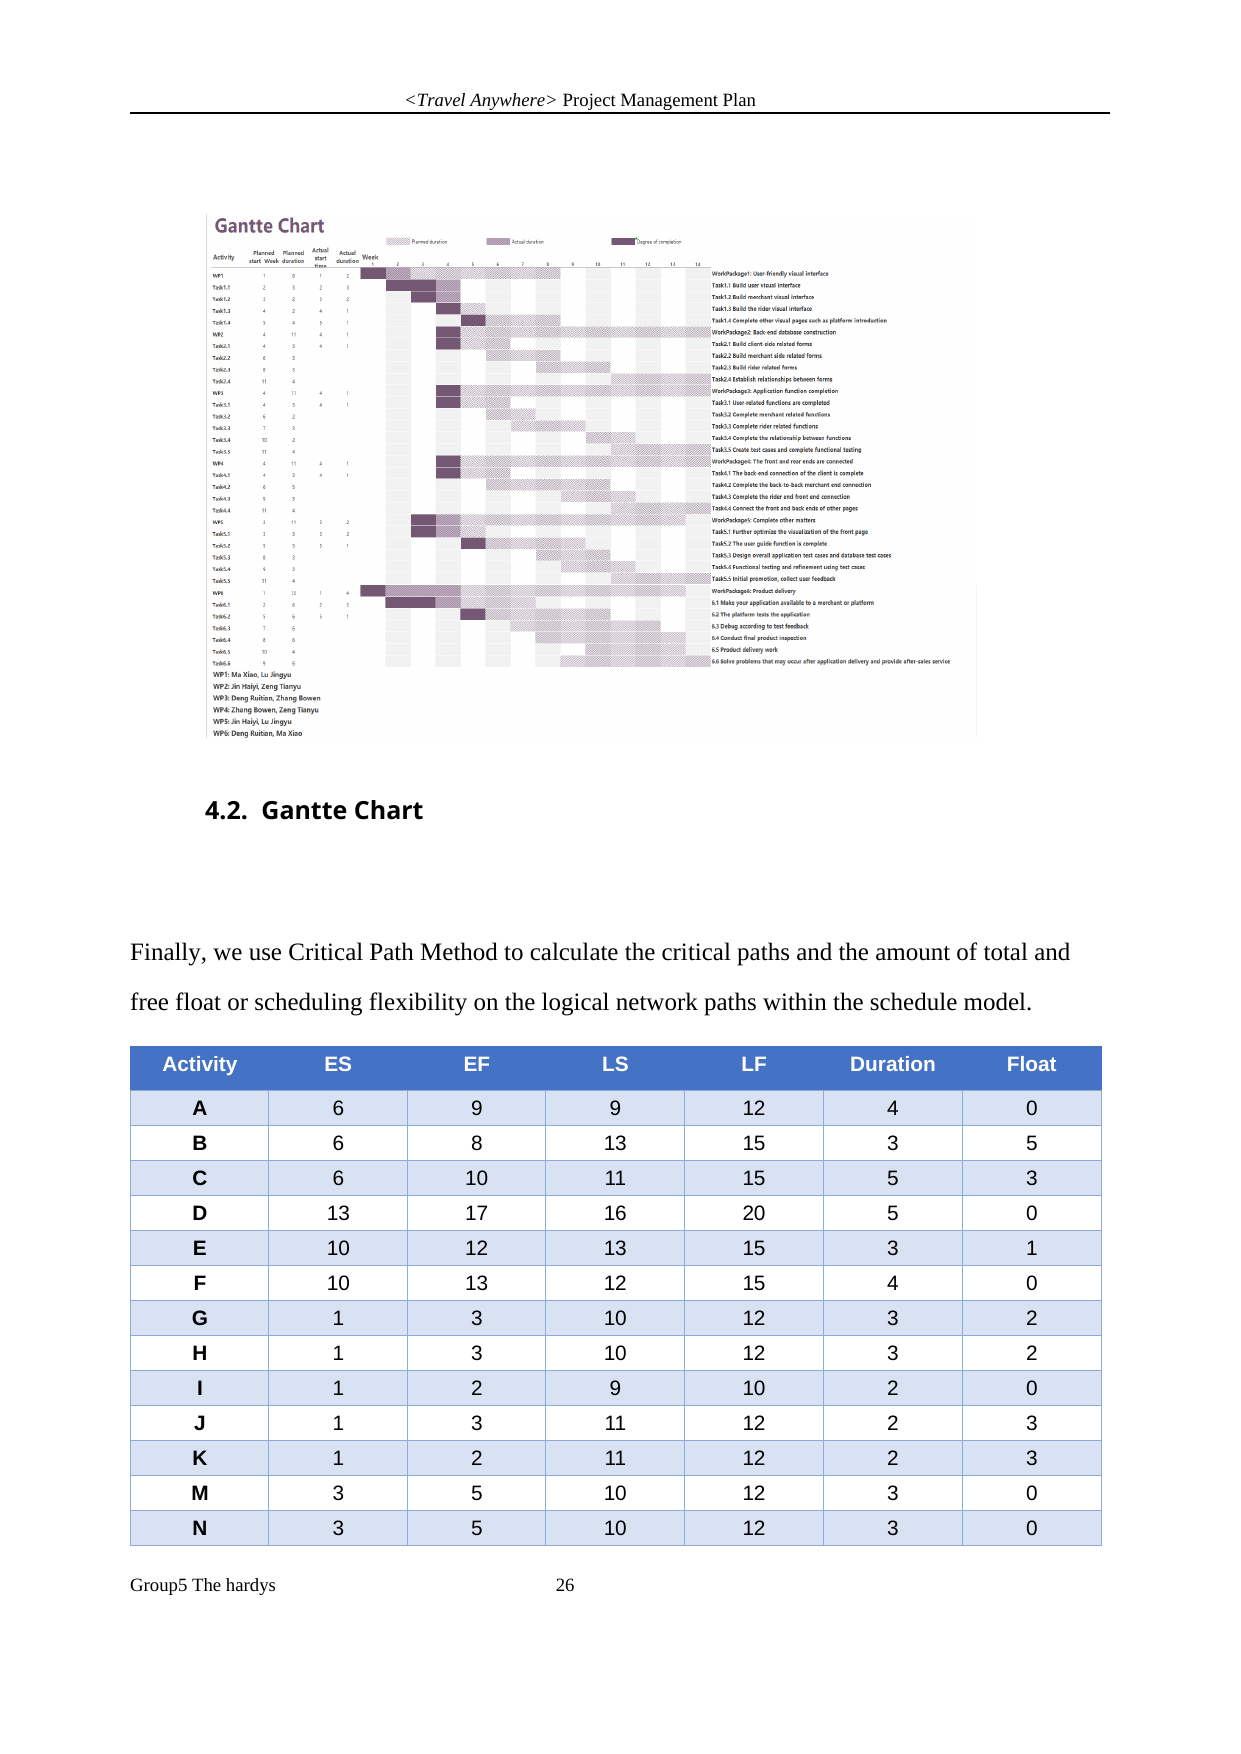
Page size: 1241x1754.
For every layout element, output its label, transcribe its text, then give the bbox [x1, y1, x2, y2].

table_cell 2 [408, 1371, 545, 1405]
table_cell 3 [963, 1441, 1101, 1475]
table_cell 15 [685, 1231, 823, 1265]
table_cell 2 [408, 1441, 545, 1475]
table_cell H [131, 1336, 268, 1370]
table_cell 9 [546, 1371, 684, 1405]
table_cell 15 [685, 1126, 823, 1160]
table_cell 6 [269, 1091, 407, 1125]
table_cell 10 [269, 1266, 407, 1300]
table_cell 2 [824, 1406, 962, 1440]
table_cell 5 [408, 1476, 545, 1510]
table_cell 15 [685, 1266, 823, 1300]
table_header LF [685, 1047, 823, 1090]
table_header ES [269, 1047, 407, 1090]
table_cell E [131, 1231, 268, 1265]
table_cell 1 [269, 1371, 407, 1405]
table_cell N [131, 1511, 268, 1545]
table_cell 13 [269, 1196, 407, 1230]
table_cell D [131, 1196, 268, 1230]
table_cell 6 [269, 1161, 407, 1195]
table_header Float [963, 1047, 1101, 1090]
table_cell 5 [824, 1161, 962, 1195]
table_cell 3 [824, 1126, 962, 1160]
table_cell 3 [269, 1511, 407, 1545]
table_cell 13 [546, 1126, 684, 1160]
table_cell 17 [408, 1196, 545, 1230]
table_cell 3 [408, 1301, 545, 1335]
table_cell 2 [824, 1441, 962, 1475]
table_cell 0 [963, 1371, 1101, 1405]
table_cell 3 [824, 1301, 962, 1335]
table_cell 2 [824, 1371, 962, 1405]
table_cell 16 [546, 1196, 684, 1230]
table_cell 12 [685, 1091, 823, 1125]
table_cell 1 [269, 1336, 407, 1370]
table_cell 12 [685, 1511, 823, 1545]
table_cell 11 [546, 1406, 684, 1440]
table_cell 5 [408, 1511, 545, 1545]
table_cell 10 [269, 1231, 407, 1265]
table_cell 9 [546, 1091, 684, 1125]
table_cell 9 [408, 1091, 545, 1125]
table_cell 0 [963, 1476, 1101, 1510]
table_cell 5 [963, 1126, 1101, 1160]
table_cell 1 [269, 1406, 407, 1440]
table_cell 3 [963, 1406, 1101, 1440]
table_cell 0 [963, 1511, 1101, 1545]
table_cell 2 [963, 1336, 1101, 1370]
table_header Activity [131, 1047, 268, 1090]
table_cell 3 [408, 1406, 545, 1440]
table_cell 12 [685, 1476, 823, 1510]
table_cell 1 [963, 1231, 1101, 1265]
table_cell 11 [546, 1441, 684, 1475]
table_cell 6 [269, 1126, 407, 1160]
table_cell 4 [824, 1091, 962, 1125]
table_cell M [131, 1476, 268, 1510]
table_cell 0 [963, 1266, 1101, 1300]
table_header LS [546, 1047, 684, 1090]
table_cell 20 [685, 1196, 823, 1230]
table_cell 10 [546, 1476, 684, 1510]
table_cell 10 [546, 1301, 684, 1335]
picture [206, 214, 977, 738]
table_cell 5 [824, 1196, 962, 1230]
table_cell 3 [963, 1161, 1101, 1195]
table_cell 12 [685, 1301, 823, 1335]
table_cell 13 [408, 1266, 545, 1300]
table_cell 4 [824, 1266, 962, 1300]
table_cell 13 [546, 1231, 684, 1265]
table_cell I [131, 1371, 268, 1405]
table_header Duration [824, 1047, 962, 1090]
table_cell 11 [546, 1161, 684, 1195]
table_cell 12 [685, 1441, 823, 1475]
table_cell 10 [408, 1161, 545, 1195]
table_cell 1 [269, 1441, 407, 1475]
table_cell B [131, 1126, 268, 1160]
table_cell 10 [685, 1371, 823, 1405]
table_cell 3 [824, 1231, 962, 1265]
table_cell 0 [963, 1091, 1101, 1125]
table_cell 12 [546, 1266, 684, 1300]
text Finally, we use Critical Path Method to calculate the critical paths and the amount of total and free float or scheduling flexibility on the logical network paths within the schedule model. [130, 934, 1110, 1019]
table_cell J [131, 1406, 268, 1440]
table_cell 1 [269, 1301, 407, 1335]
table_cell 10 [546, 1511, 684, 1545]
table_cell 3 [824, 1336, 962, 1370]
table_cell 12 [408, 1231, 545, 1265]
table_cell 3 [269, 1476, 407, 1510]
table_cell 8 [408, 1126, 545, 1160]
table_cell 2 [963, 1301, 1101, 1335]
table_cell A [131, 1091, 268, 1125]
table_cell 0 [963, 1196, 1101, 1230]
table_cell 12 [685, 1336, 823, 1370]
table_cell G [131, 1301, 268, 1335]
table_cell 10 [546, 1336, 684, 1370]
table_cell 3 [824, 1511, 962, 1545]
table_cell 3 [408, 1336, 545, 1370]
table_header EF [408, 1047, 545, 1090]
table_cell C [131, 1161, 268, 1195]
table_cell 15 [685, 1161, 823, 1195]
table_cell F [131, 1266, 268, 1300]
table_cell K [131, 1441, 268, 1475]
table_cell 3 [824, 1476, 962, 1510]
table_cell 12 [685, 1406, 823, 1440]
